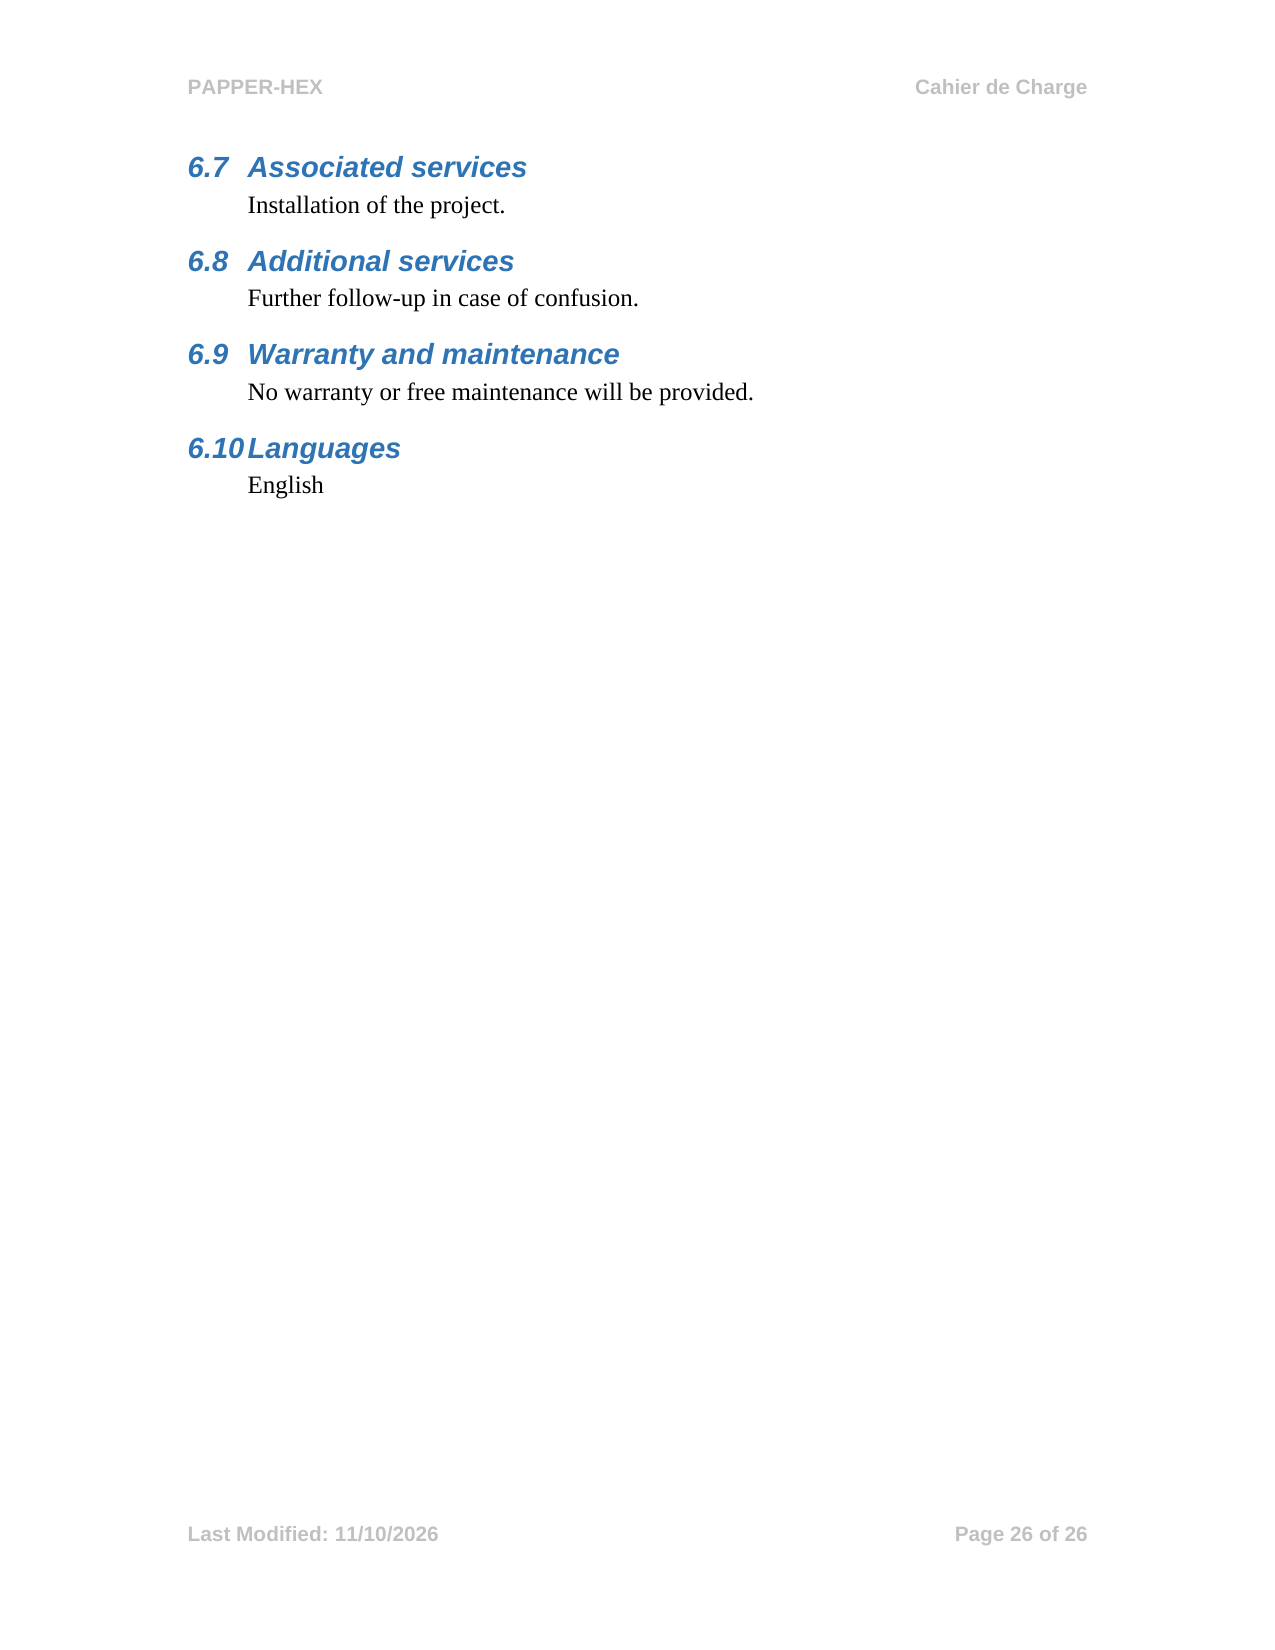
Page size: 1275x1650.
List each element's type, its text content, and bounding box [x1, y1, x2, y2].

text Installation of the project. [187, 190, 1087, 218]
subtitle Warranty and maintenance [187, 337, 1087, 371]
subtitle Associated services [187, 150, 1087, 183]
text No warranty or free maintenance will be provided. [187, 377, 1087, 406]
subtitle Additional services [187, 243, 1087, 277]
subtitle Languages [187, 431, 1087, 464]
text Further follow-up in case of confusion. [187, 283, 1087, 312]
text English [187, 470, 1087, 499]
